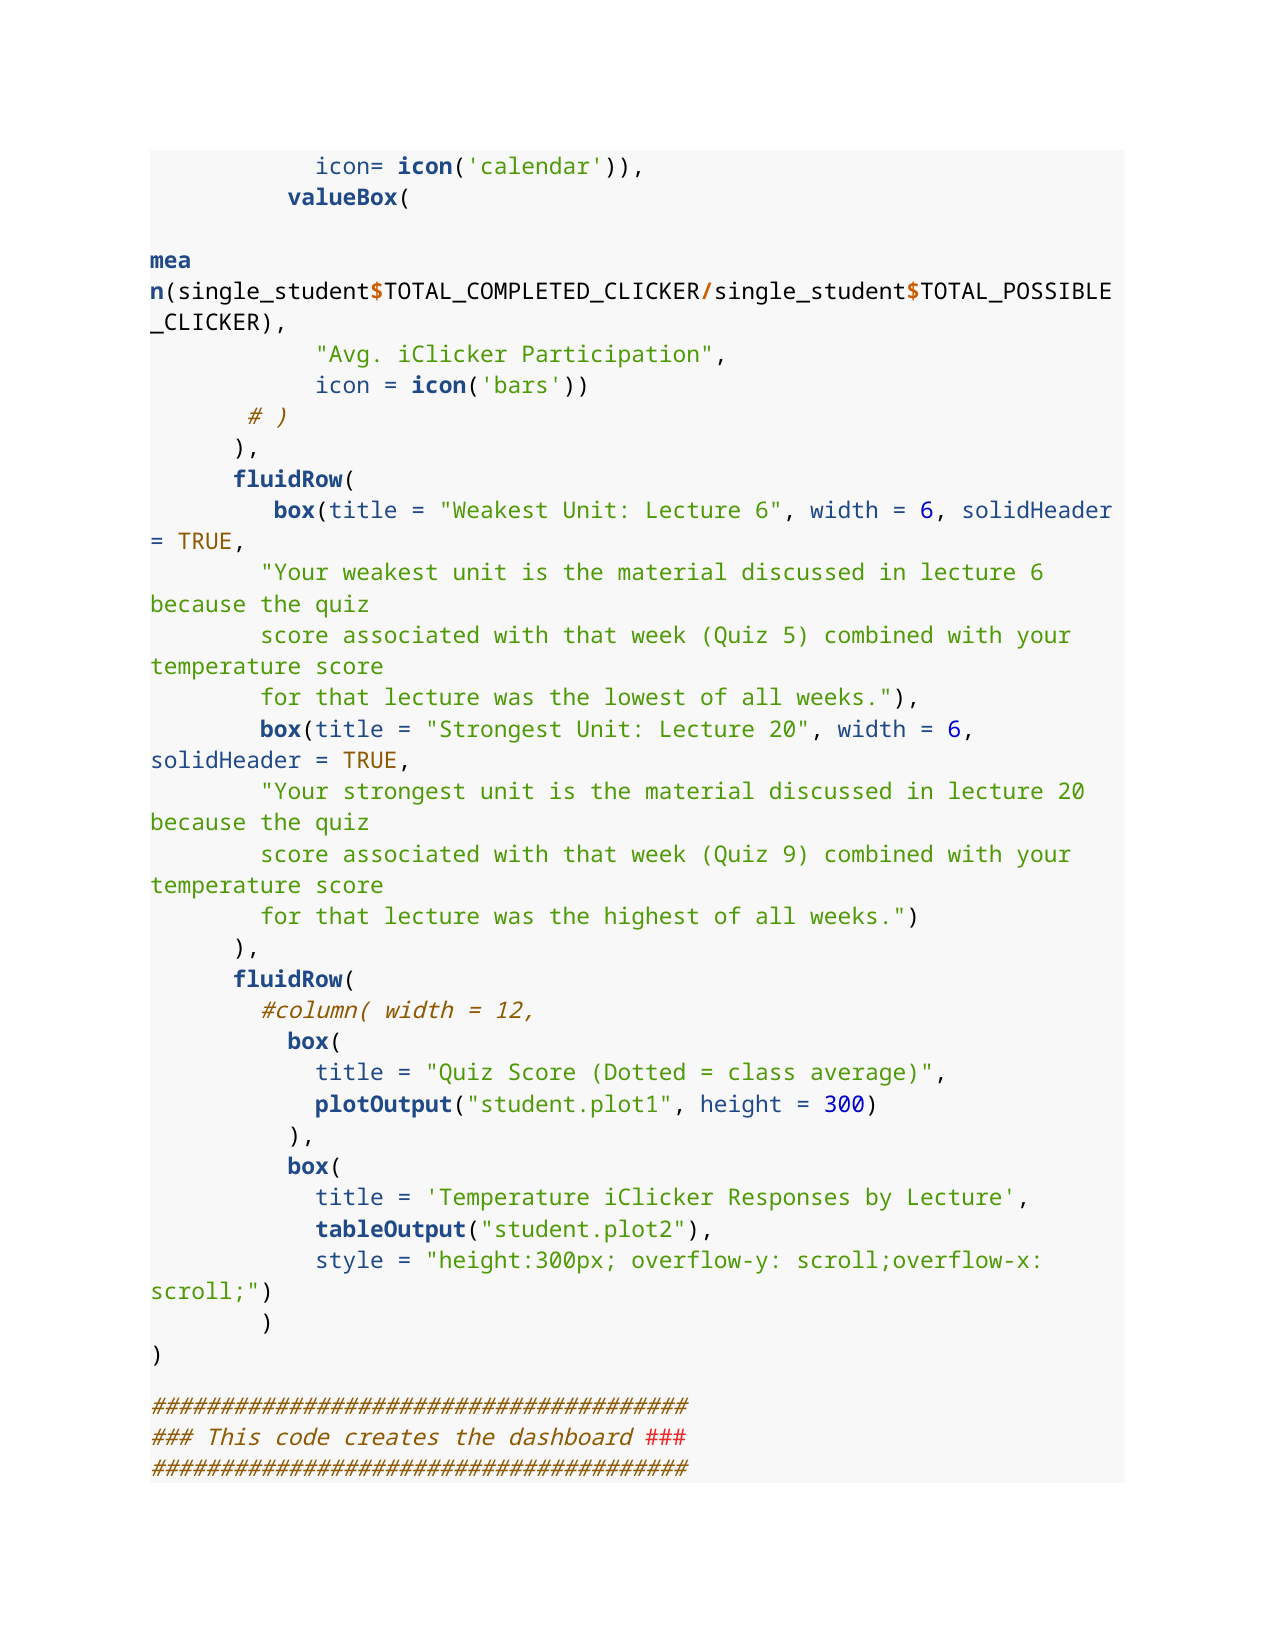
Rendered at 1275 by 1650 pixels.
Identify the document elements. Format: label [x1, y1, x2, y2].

text [150, 1389, 1125, 1483]
text [150, 150, 1125, 1369]
